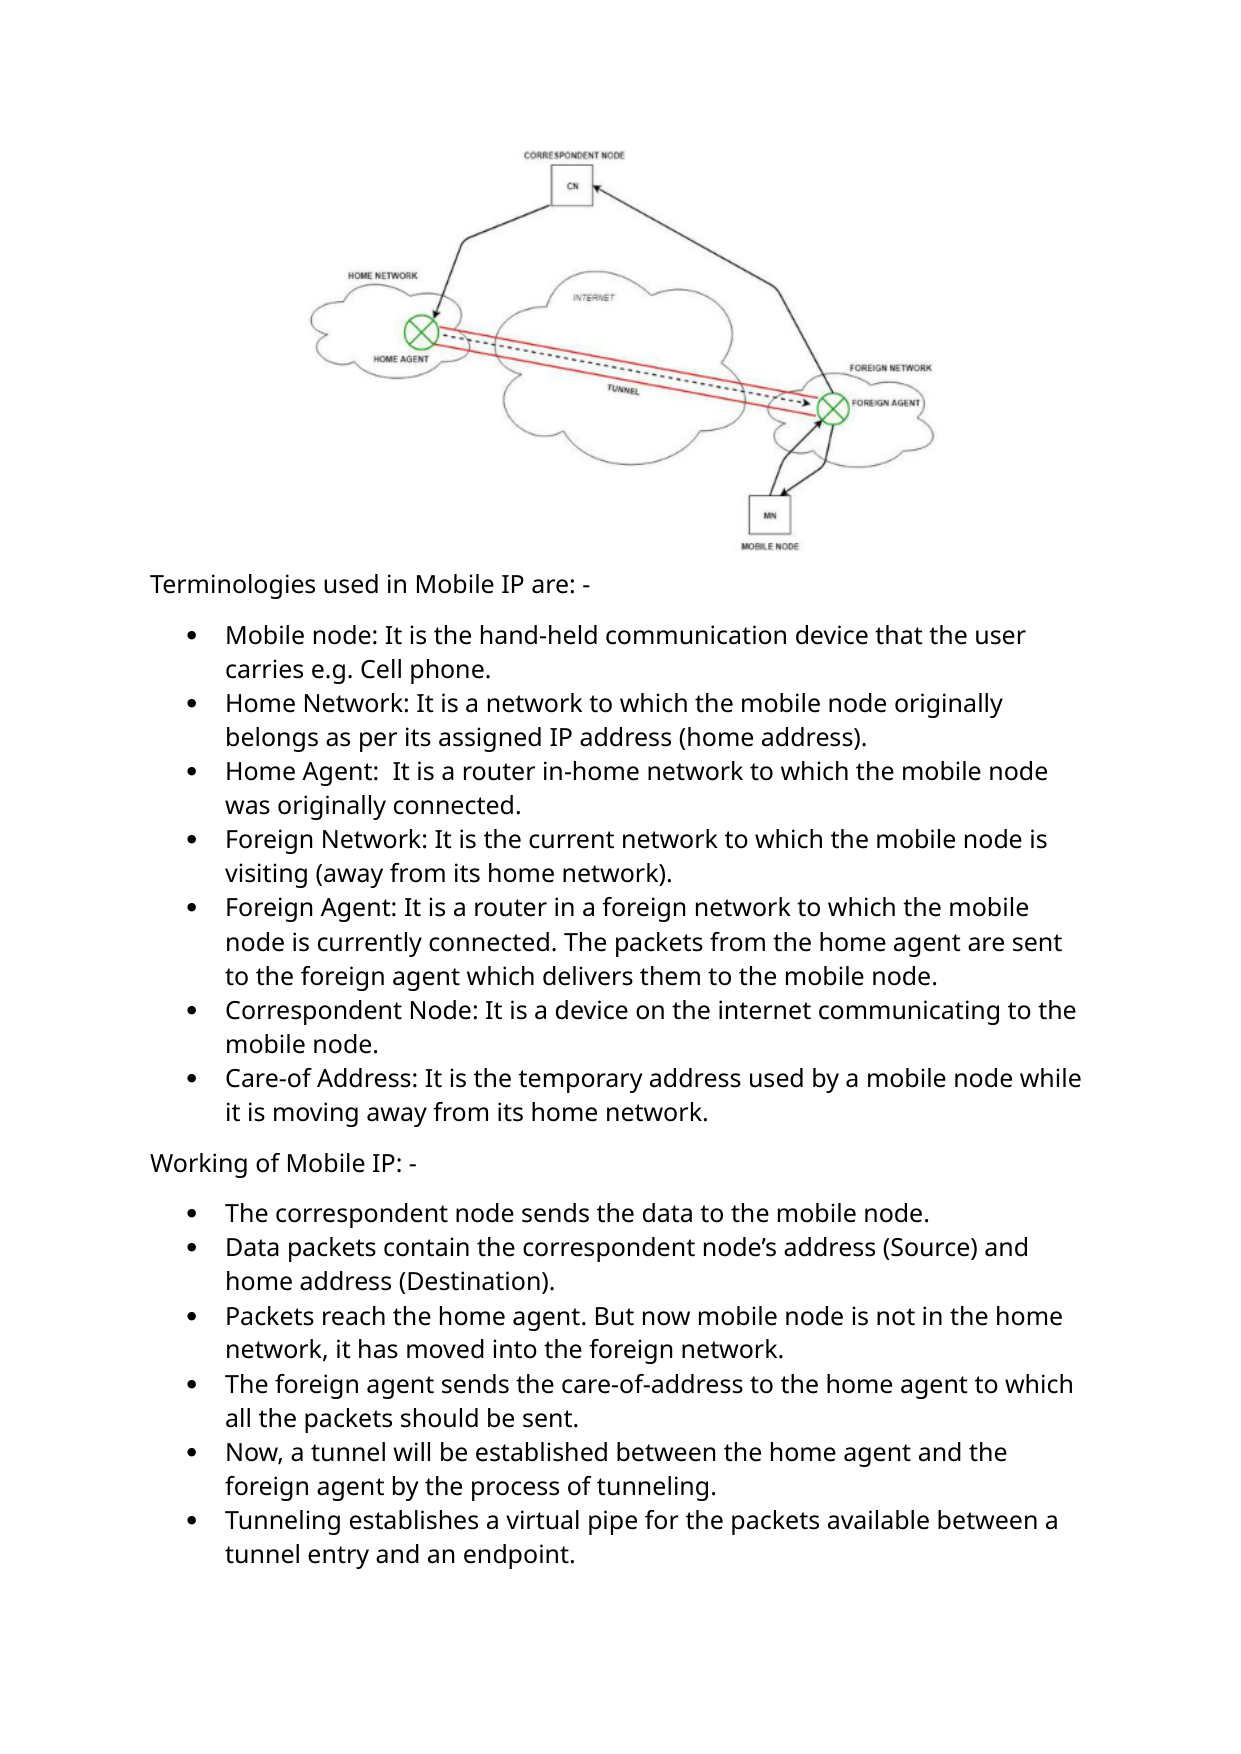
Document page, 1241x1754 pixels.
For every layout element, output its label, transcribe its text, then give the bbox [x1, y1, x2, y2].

list Correspondent Node: It is a device on the internet communicating to the mobile node. [187, 992, 1090, 1060]
list Packets reach the home agent. But now mobile node is not in the home network, it has moved into the foreign network. [187, 1298, 1090, 1366]
list Mobile node: It is the hand-held communication device that the user carries e.g. Cell phone. [187, 618, 1090, 686]
list Data packets contain the correspondent node’s address (Source) and home address (Destination). [187, 1230, 1090, 1298]
list Tunneling establishes a virtual pipe for the packets available between a tunnel entry and an endpoint. [187, 1502, 1090, 1571]
text Terminologies used in Mobile IP are: - [150, 567, 1090, 601]
list The correspondent node sends the data to the mobile node. [187, 1196, 1090, 1230]
list Foreign Network: It is the current network to which the mobile node is visiting (away from its home network). [187, 822, 1090, 890]
list Foreign Agent: It is a router in a foreign network to which the mobile node is currently connected. The packets from the home agent are sent to the foreign agent which delivers them to the mobile node. [187, 890, 1090, 992]
list Home Network: It is a network to which the mobile node originally belongs as per its assigned IP address (home address). [187, 686, 1090, 754]
picture [298, 150, 942, 551]
list Care-of Address: It is the temporary address used by a mobile node while it is moving away from its home network. [187, 1060, 1090, 1128]
text Working of Mobile IP: - [150, 1145, 1090, 1179]
list The foreign agent sends the care-of-address to the home agent to which all the packets should be sent. [187, 1366, 1090, 1434]
list Home Agent: It is a router in-home network to which the mobile node was originally connected. [187, 754, 1090, 822]
list Now, a tunnel will be established between the home agent and the foreign agent by the process of tunneling. [187, 1434, 1090, 1502]
